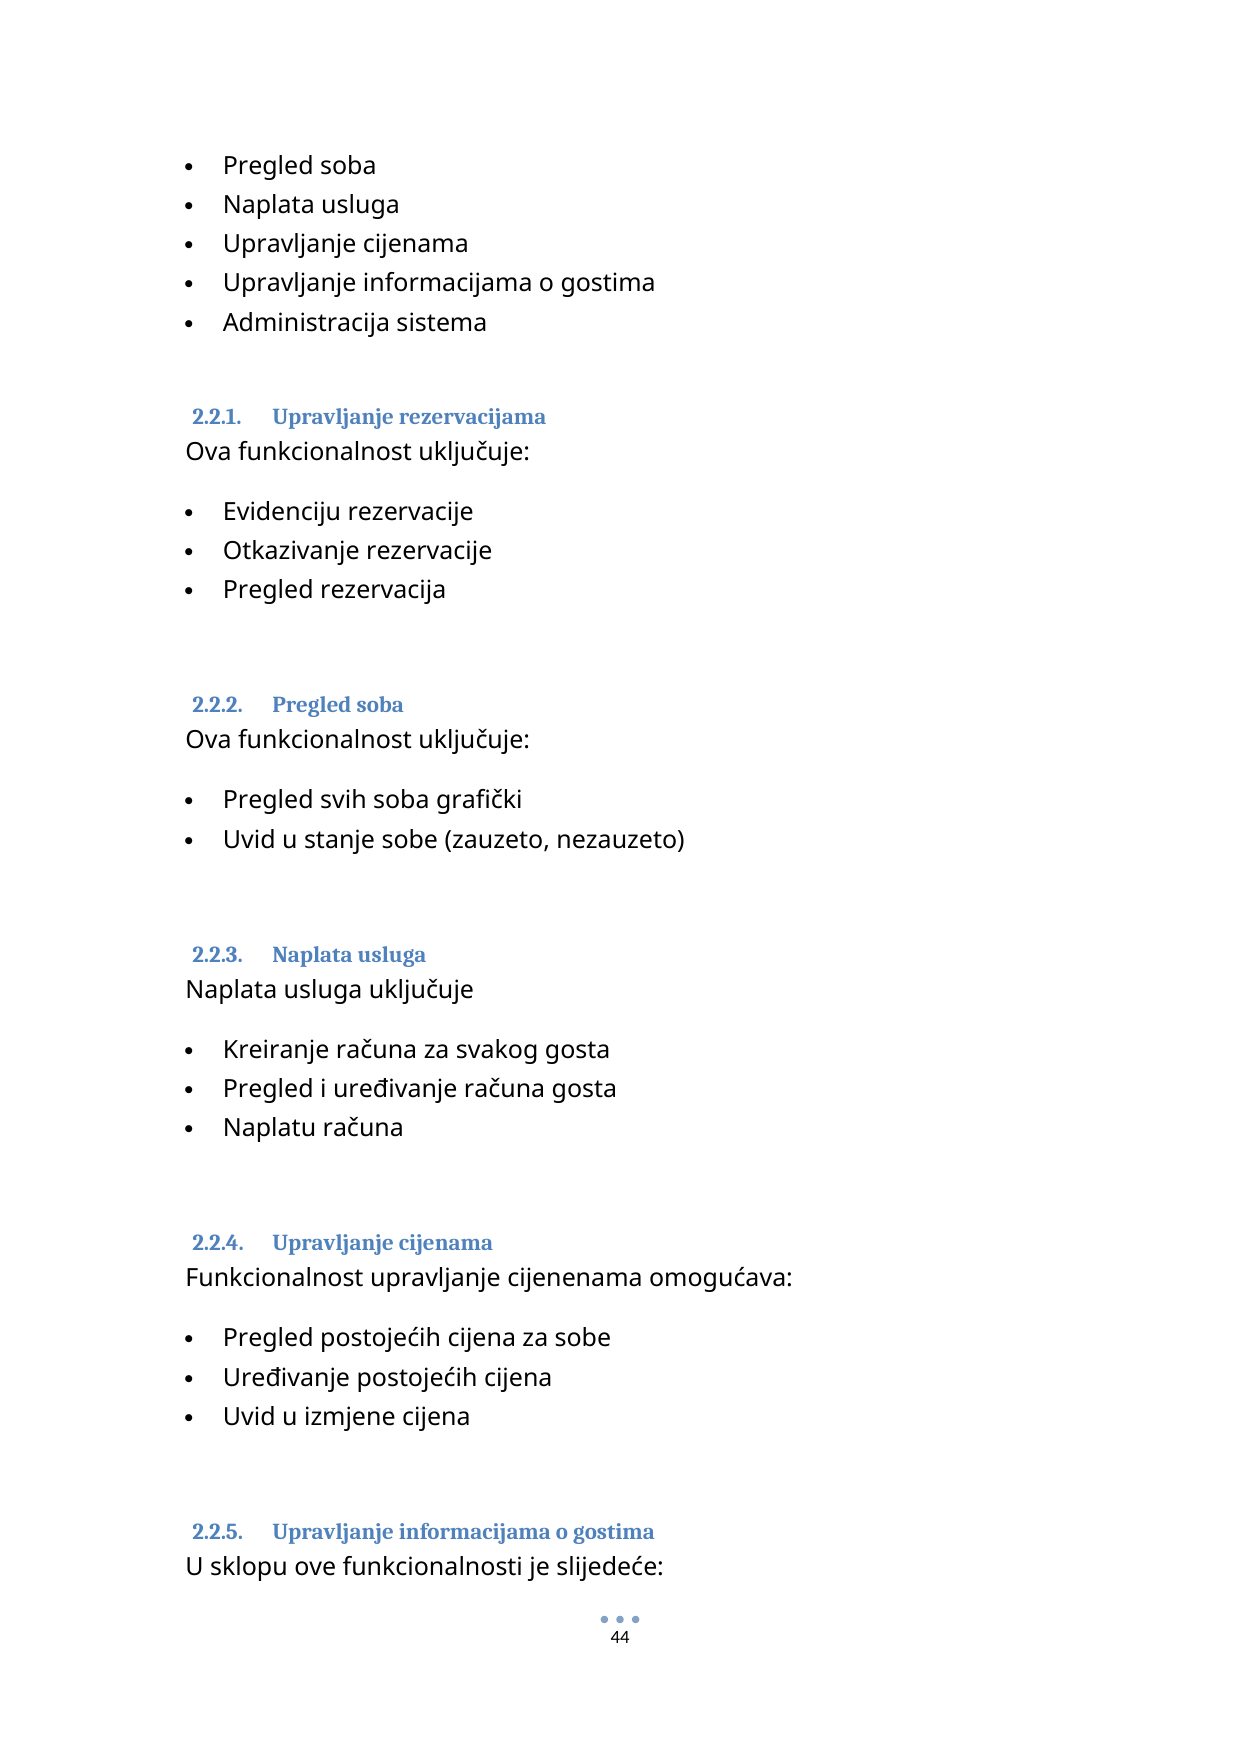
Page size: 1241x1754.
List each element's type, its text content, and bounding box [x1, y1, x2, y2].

text Funkcionalnost upravljanje cijenenama omogućava: [185, 1260, 1093, 1294]
subtitle Upravljanje cijenama [192, 1230, 1093, 1256]
list Pregled soba [185, 148, 1093, 182]
list Naplata usluga [185, 187, 1093, 221]
list Pregled i uređivanje računa gosta [185, 1071, 1093, 1105]
list Naplatu računa [185, 1110, 1093, 1144]
list Upravljanje cijenama [185, 226, 1093, 260]
list Upravljanje informacijama o gostima [185, 265, 1093, 299]
list Administracija sistema [185, 304, 1093, 338]
list Otkazivanje rezervacije [185, 533, 1093, 567]
text U sklopu ove funkcionalnosti je slijedeće: [185, 1549, 1093, 1583]
text Ova funkcionalnost uključuje: [185, 434, 1093, 468]
subtitle Upravljanje rezervacijama [192, 403, 1093, 430]
subtitle Upravljanje informacijama o gostima [192, 1518, 1093, 1545]
list Kreiranje računa za svakog gosta [185, 1032, 1093, 1066]
list Pregled postojećih cijena za sobe [185, 1320, 1093, 1354]
list Pregled rezervacija [185, 572, 1093, 606]
subtitle Pregled soba [192, 692, 1093, 718]
text Ova funkcionalnost uključuje: [185, 722, 1093, 756]
list Evidenciju rezervacije [185, 494, 1093, 528]
list Uvid u stanje sobe (zauzeto, nezauzeto) [185, 821, 1093, 855]
list Pregled svih soba grafički [185, 782, 1093, 816]
text Naplata usluga uključuje [185, 972, 1093, 1006]
subtitle Naplata usluga [192, 941, 1093, 968]
list Uređivanje postojećih cijena [185, 1359, 1093, 1393]
list Uvid u izmjene cijena [185, 1398, 1093, 1432]
